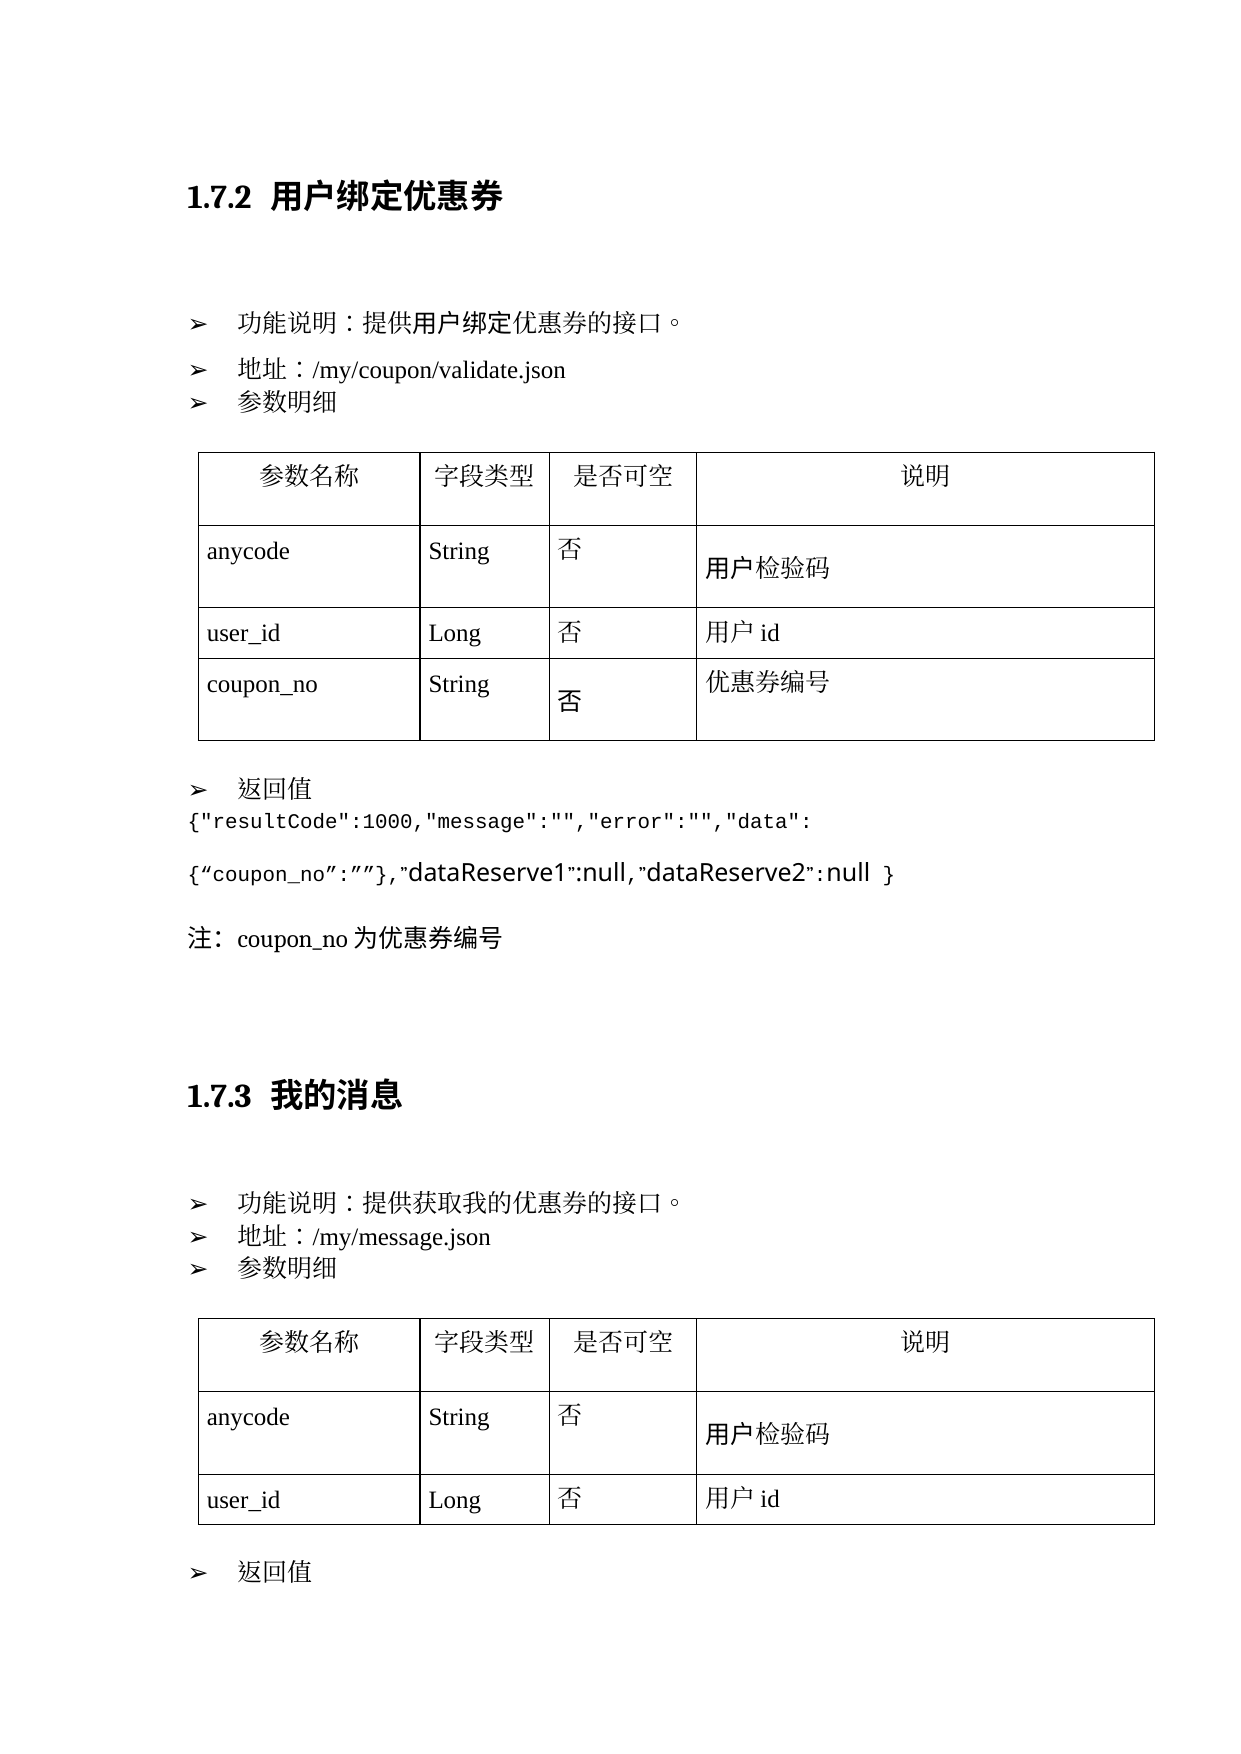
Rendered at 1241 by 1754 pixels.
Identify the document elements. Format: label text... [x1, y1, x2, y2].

list 返回值 [187, 1557, 1053, 1590]
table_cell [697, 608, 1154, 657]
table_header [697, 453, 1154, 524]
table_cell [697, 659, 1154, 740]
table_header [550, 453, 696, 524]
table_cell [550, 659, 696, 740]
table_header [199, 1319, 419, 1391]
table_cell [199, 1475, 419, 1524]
subtitle 我的消息 [187, 1061, 1053, 1126]
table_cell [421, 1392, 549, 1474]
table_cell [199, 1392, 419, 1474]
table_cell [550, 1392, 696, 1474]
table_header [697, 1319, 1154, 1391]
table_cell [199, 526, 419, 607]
list 地址：/my/coupon/validate.json [187, 354, 1053, 387]
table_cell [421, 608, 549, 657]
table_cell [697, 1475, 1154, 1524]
subtitle 用户绑定优惠券 [187, 162, 1053, 227]
list 功能说明：提供用户绑定优惠券的接口。 [187, 289, 1053, 354]
list 地址：/my/message.json [187, 1221, 1053, 1253]
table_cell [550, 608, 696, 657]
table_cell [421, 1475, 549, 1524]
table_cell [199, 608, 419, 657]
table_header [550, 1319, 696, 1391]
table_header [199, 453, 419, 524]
list 功能说明：提供获取我的优惠券的接口。 [187, 1188, 1053, 1221]
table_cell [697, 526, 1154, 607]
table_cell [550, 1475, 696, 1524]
text 注：coupon_no为优惠券编号 [187, 904, 1053, 969]
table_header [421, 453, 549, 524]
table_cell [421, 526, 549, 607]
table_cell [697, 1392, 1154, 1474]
list 参数明细 [187, 1253, 1053, 1286]
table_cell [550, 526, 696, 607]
list 返回值 [187, 774, 1053, 806]
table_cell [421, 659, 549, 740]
list 参数明细 [187, 387, 1053, 419]
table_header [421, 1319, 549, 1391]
text {"resultCode":1000,"message":"","error":"","data":{“coupon_no”:””},”dataReserve1”:null,”dataReserve2”:null } [187, 806, 1053, 904]
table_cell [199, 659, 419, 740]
